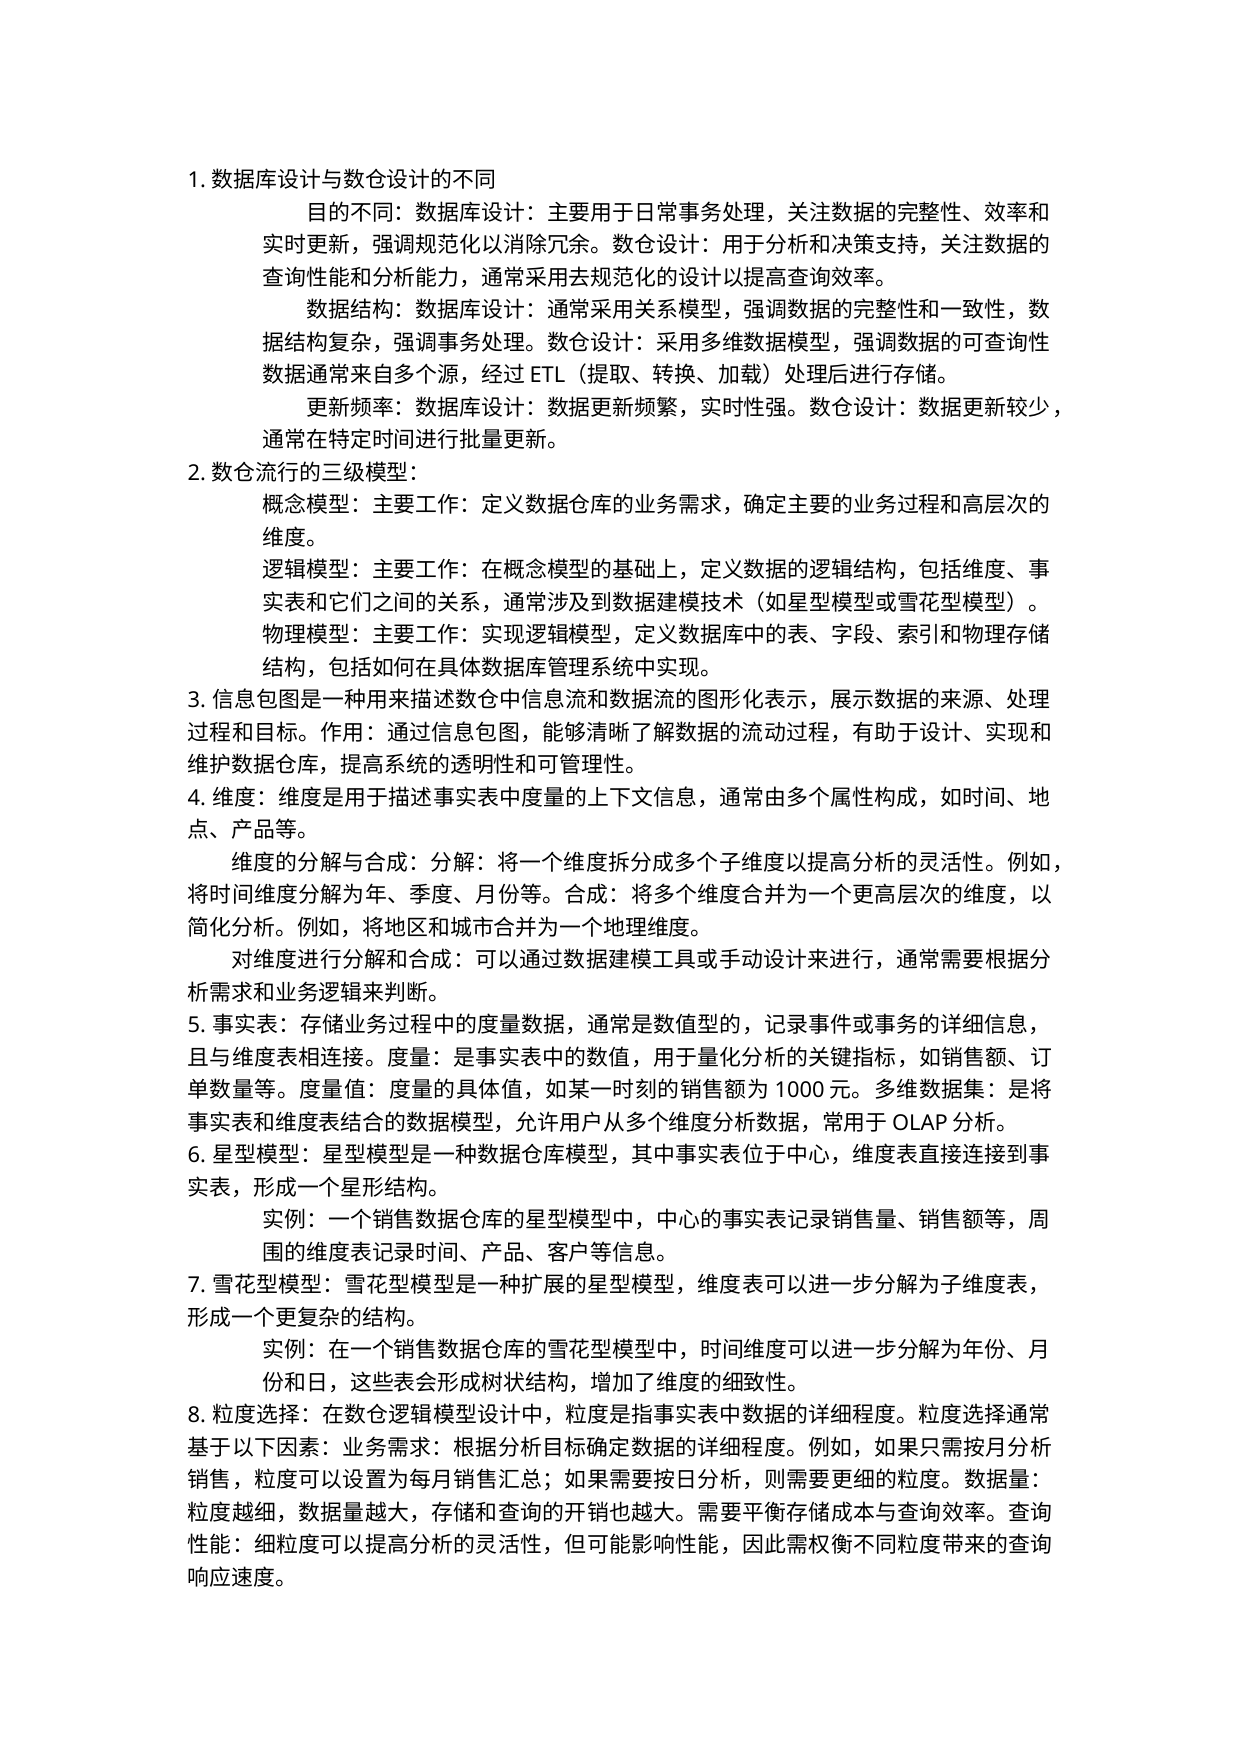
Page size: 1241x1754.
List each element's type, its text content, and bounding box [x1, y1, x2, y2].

text 6. 星型模型：星型模型是一种数据仓库模型，其中事实表位于中心，维度表直接连接到事实表，形成一个星形结构。 [187, 1137, 1053, 1202]
text 实例：在一个销售数据仓库的雪花型模型中，时间维度可以进一步分解为年份、月份和日，这些表会形成树状结构，增加了维度的细致性。 [262, 1332, 1053, 1397]
text 2. 数仓流行的三级模型： [187, 454, 1053, 487]
text 对维度进行分解和合成：可以通过数据建模工具或手动设计来进行，通常需要根据分析需求和业务逻辑来判断。 [187, 942, 1053, 1007]
text 数据结构：数据库设计：通常采用关系模型，强调数据的完整性和一致性，数据结构复杂，强调事务处理。数仓设计：采用多维数据模型，强调数据的可查询性，数据通常来自多个源，经过ETL（提取、转换、加载）处理后进行存储。 [262, 292, 1053, 389]
text 5. 事实表：存储业务过程中的度量数据，通常是数值型的，记录事件或事务的详细信息，且与维度表相连接。度量：是事实表中的数值，用于量化分析的关键指标，如销售额、订单数量等。度量值：度量的具体值，如某一时刻的销售额为1000元。多维数据集：是将事实表和维度表结合的数据模型，允许用户从多个维度分析数据，常用于OLAP分析。 [187, 1007, 1053, 1137]
text 维度的分解与合成：分解：将一个维度拆分成多个子维度以提高分析的灵活性。例如，将时间维度分解为年、季度、月份等。合成：将多个维度合并为一个更高层次的维度，以简化分析。例如，将地区和城市合并为一个地理维度。 [187, 844, 1053, 942]
text 3. 信息包图是一种用来描述数仓中信息流和数据流的图形化表示，展示数据的来源、处理过程和目标。作用：通过信息包图，能够清晰了解数据的流动过程，有助于设计、实现和维护数据仓库，提高系统的透明性和可管理性。 [187, 682, 1053, 779]
text 逻辑模型：主要工作：在概念模型的基础上，定义数据的逻辑结构，包括维度、事实表和它们之间的关系，通常涉及到数据建模技术（如星型模型或雪花型模型）。 [262, 552, 1053, 617]
text 物理模型：主要工作：实现逻辑模型，定义数据库中的表、字段、索引和物理存储结构，包括如何在具体数据库管理系统中实现。 [262, 617, 1053, 682]
text 4. 维度：维度是用于描述事实表中度量的上下文信息，通常由多个属性构成，如时间、地点、产品等。 [187, 779, 1053, 844]
text 1. 数据库设计与数仓设计的不同 [187, 162, 1053, 194]
text 8. 粒度选择：在数仓逻辑模型设计中，粒度是指事实表中数据的详细程度。粒度选择通常基于以下因素：业务需求：根据分析目标确定数据的详细程度。例如，如果只需按月分析销售，粒度可以设置为每月销售汇总；如果需要按日分析，则需要更细的粒度。数据量：粒度越细，数据量越大，存储和查询的开销也越大。需要平衡存储成本与查询效率。查询性能：细粒度可以提高分析的灵活性，但可能影响性能，因此需权衡不同粒度带来的查询响应速度。 [187, 1397, 1053, 1592]
text 7. 雪花型模型：雪花型模型是一种扩展的星型模型，维度表可以进一步分解为子维度表，形成一个更复杂的结构。 [187, 1267, 1053, 1332]
text 实例：一个销售数据仓库的星型模型中，中心的事实表记录销售量、销售额等，周围的维度表记录时间、产品、客户等信息。 [262, 1202, 1053, 1267]
text 概念模型：主要工作：定义数据仓库的业务需求，确定主要的业务过程和高层次的维度。 [262, 487, 1053, 552]
text 更新频率：数据库设计：数据更新频繁，实时性强。数仓设计：数据更新较少，通常在特定时间进行批量更新。 [262, 389, 1053, 454]
text 目的不同：数据库设计：主要用于日常事务处理，关注数据的完整性、效率和实时更新，强调规范化以消除冗余。数仓设计：用于分析和决策支持，关注数据的查询性能和分析能力，通常采用去规范化的设计以提高查询效率。 [262, 194, 1053, 292]
